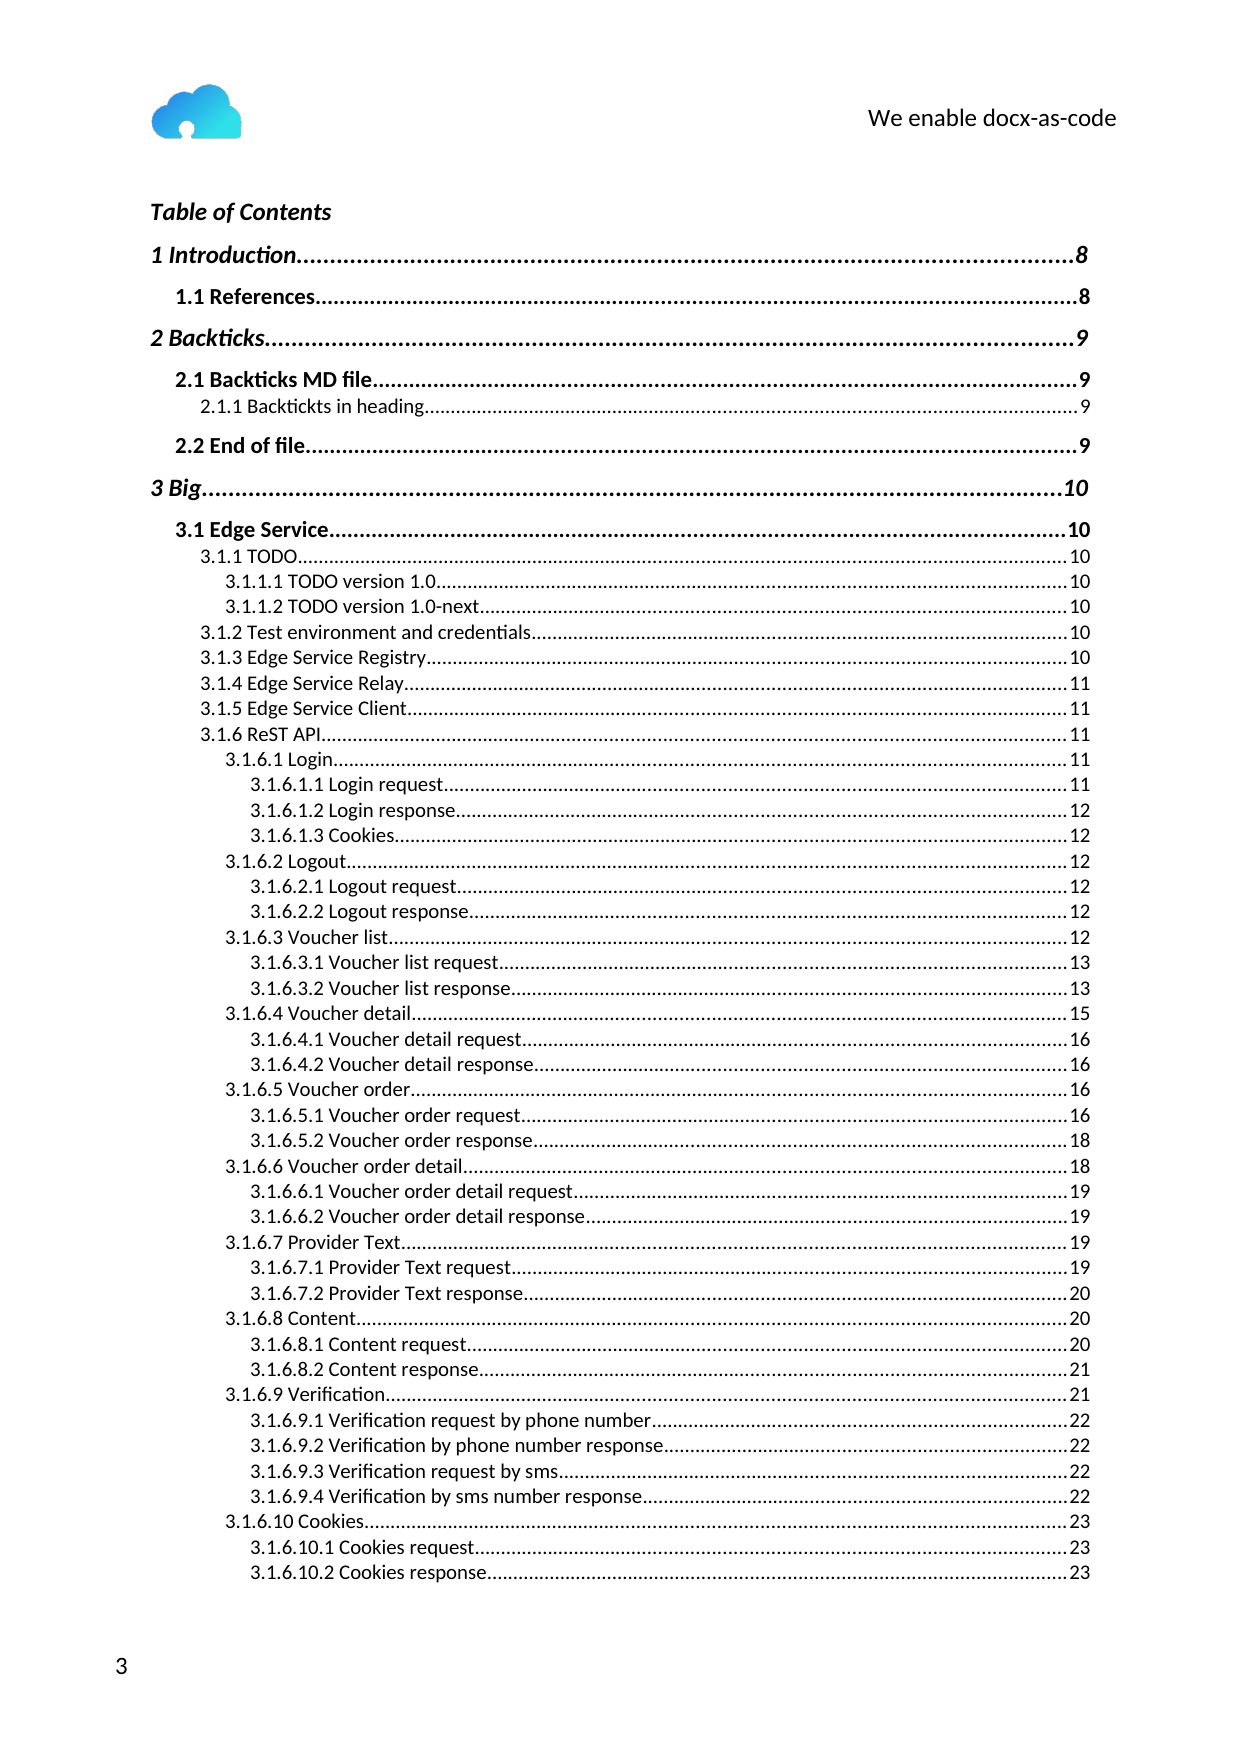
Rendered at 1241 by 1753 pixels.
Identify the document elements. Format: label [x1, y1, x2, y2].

picture [150, 73, 243, 153]
